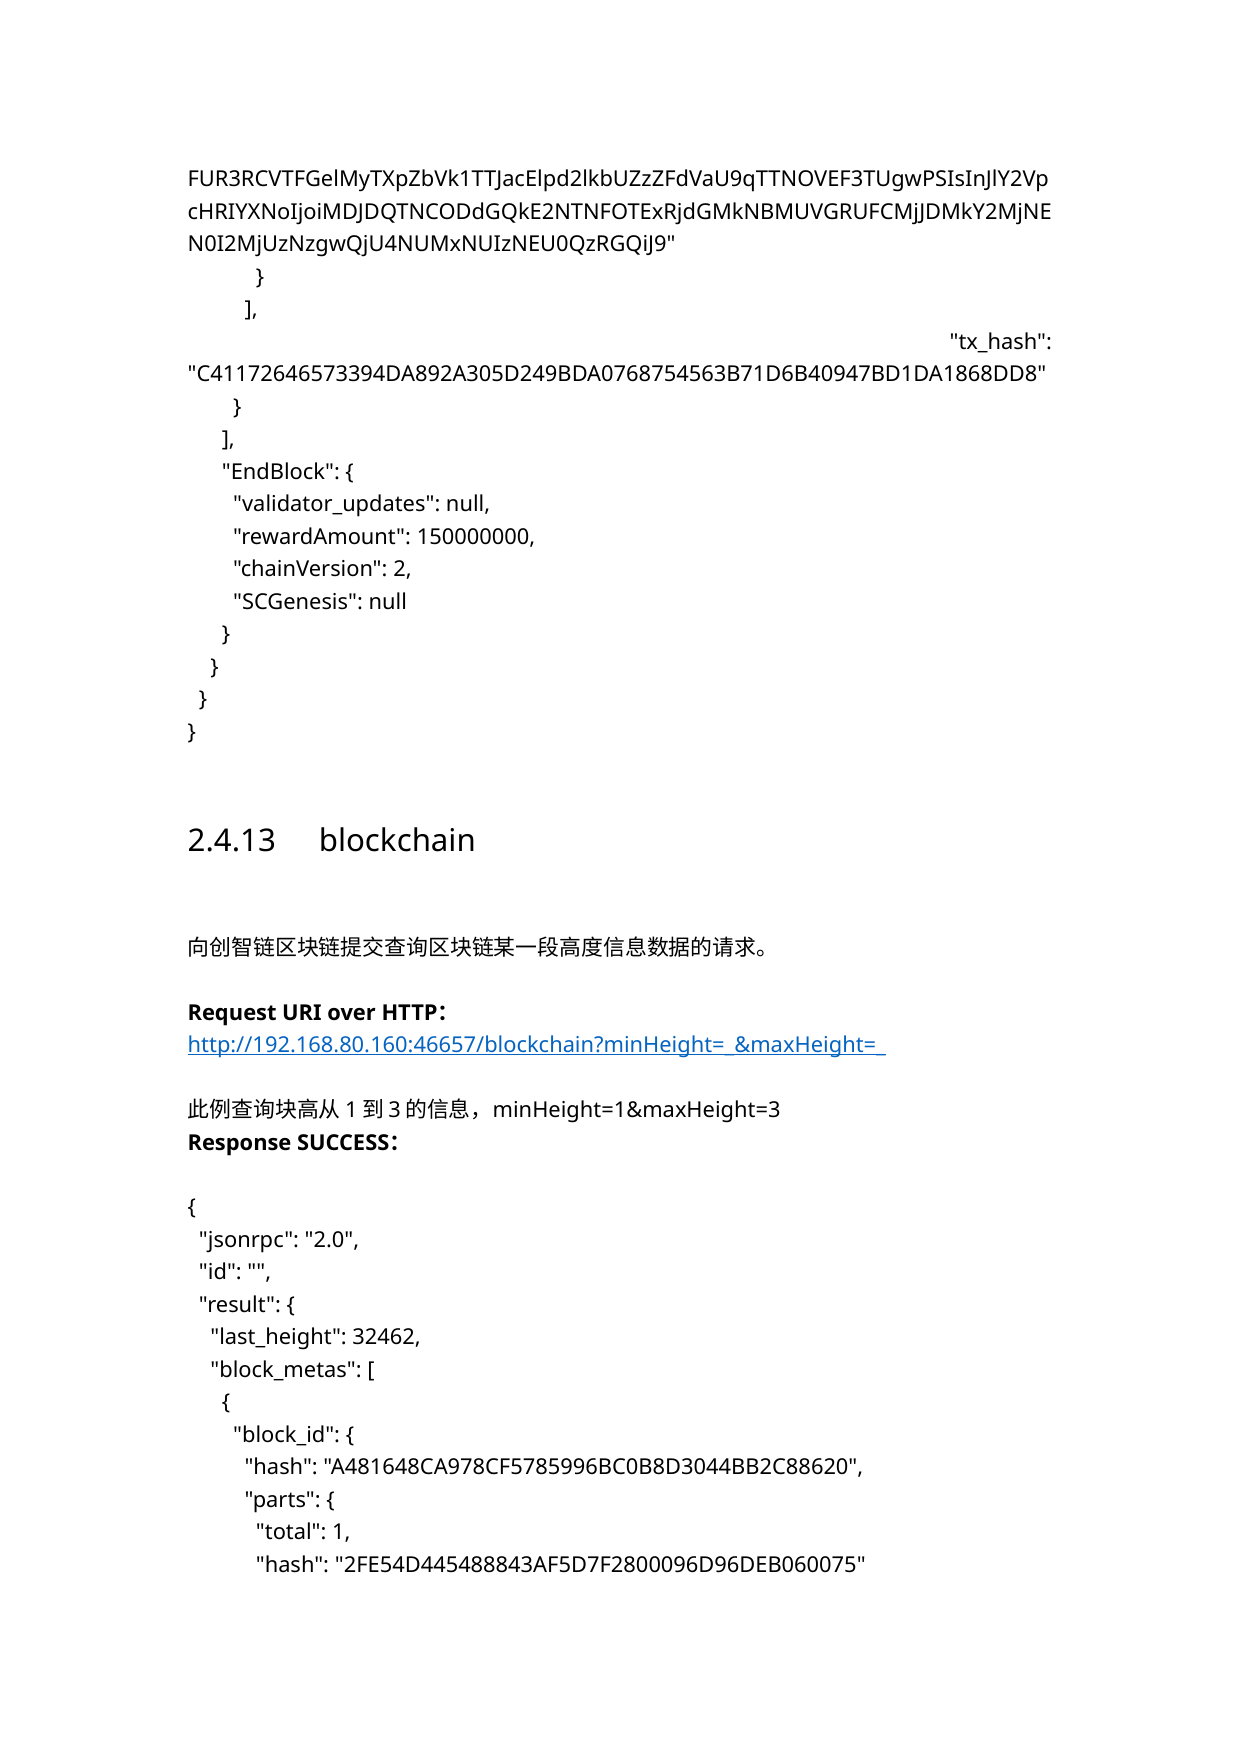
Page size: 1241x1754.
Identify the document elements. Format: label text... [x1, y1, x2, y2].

text "total": 1, [187, 1515, 1053, 1547]
text } [187, 714, 1053, 747]
text "last_height": 32462, [187, 1320, 1053, 1352]
text Request URI over HTTP： [187, 995, 1053, 1027]
text "jsonrpc": "2.0", [187, 1222, 1053, 1255]
text http://192.168.80.160:46657/blockchain?minHeight=_&maxHeight=_ [187, 1027, 1053, 1060]
text "validator_updates": null, [187, 487, 1053, 519]
text ], [187, 292, 1053, 324]
text "parts": { [187, 1482, 1053, 1515]
subtitle blockchain [187, 807, 1053, 872]
text "block_id": { [187, 1417, 1053, 1450]
text 此例查询块高从1到3的信息，minHeight=1&maxHeight=3 [187, 1092, 1053, 1125]
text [187, 162, 1053, 259]
text } [187, 259, 1053, 292]
text } [187, 682, 1053, 714]
text ], [187, 422, 1053, 454]
text "rewardAmount": 150000000, [187, 519, 1053, 552]
text } [187, 389, 1053, 422]
text "SCGenesis": null [187, 584, 1053, 617]
text "chainVersion": 2, [187, 552, 1053, 584]
text } [187, 649, 1053, 682]
text "hash": "2FE54D445488843AF5D7F2800096D96DEB060075" [187, 1547, 1053, 1580]
text "tx_hash": "C41172646573394DA892A305D249BDA0768754563B71D6B40947BD1DA1868DD8" [187, 324, 1053, 389]
text "result": { [187, 1287, 1053, 1320]
text { [187, 1385, 1053, 1417]
text { [187, 1190, 1053, 1222]
text Response SUCCESS： [187, 1125, 1053, 1157]
text "id": "", [187, 1255, 1053, 1287]
text 向创智链区块链提交查询区块链某一段高度信息数据的请求。 [187, 930, 1053, 962]
text } [187, 617, 1053, 649]
text "block_metas": [ [187, 1352, 1053, 1385]
text "hash": "A481648CA978CF5785996BC0B8D3044BB2C88620", [187, 1450, 1053, 1482]
text "EndBlock": { [187, 454, 1053, 487]
